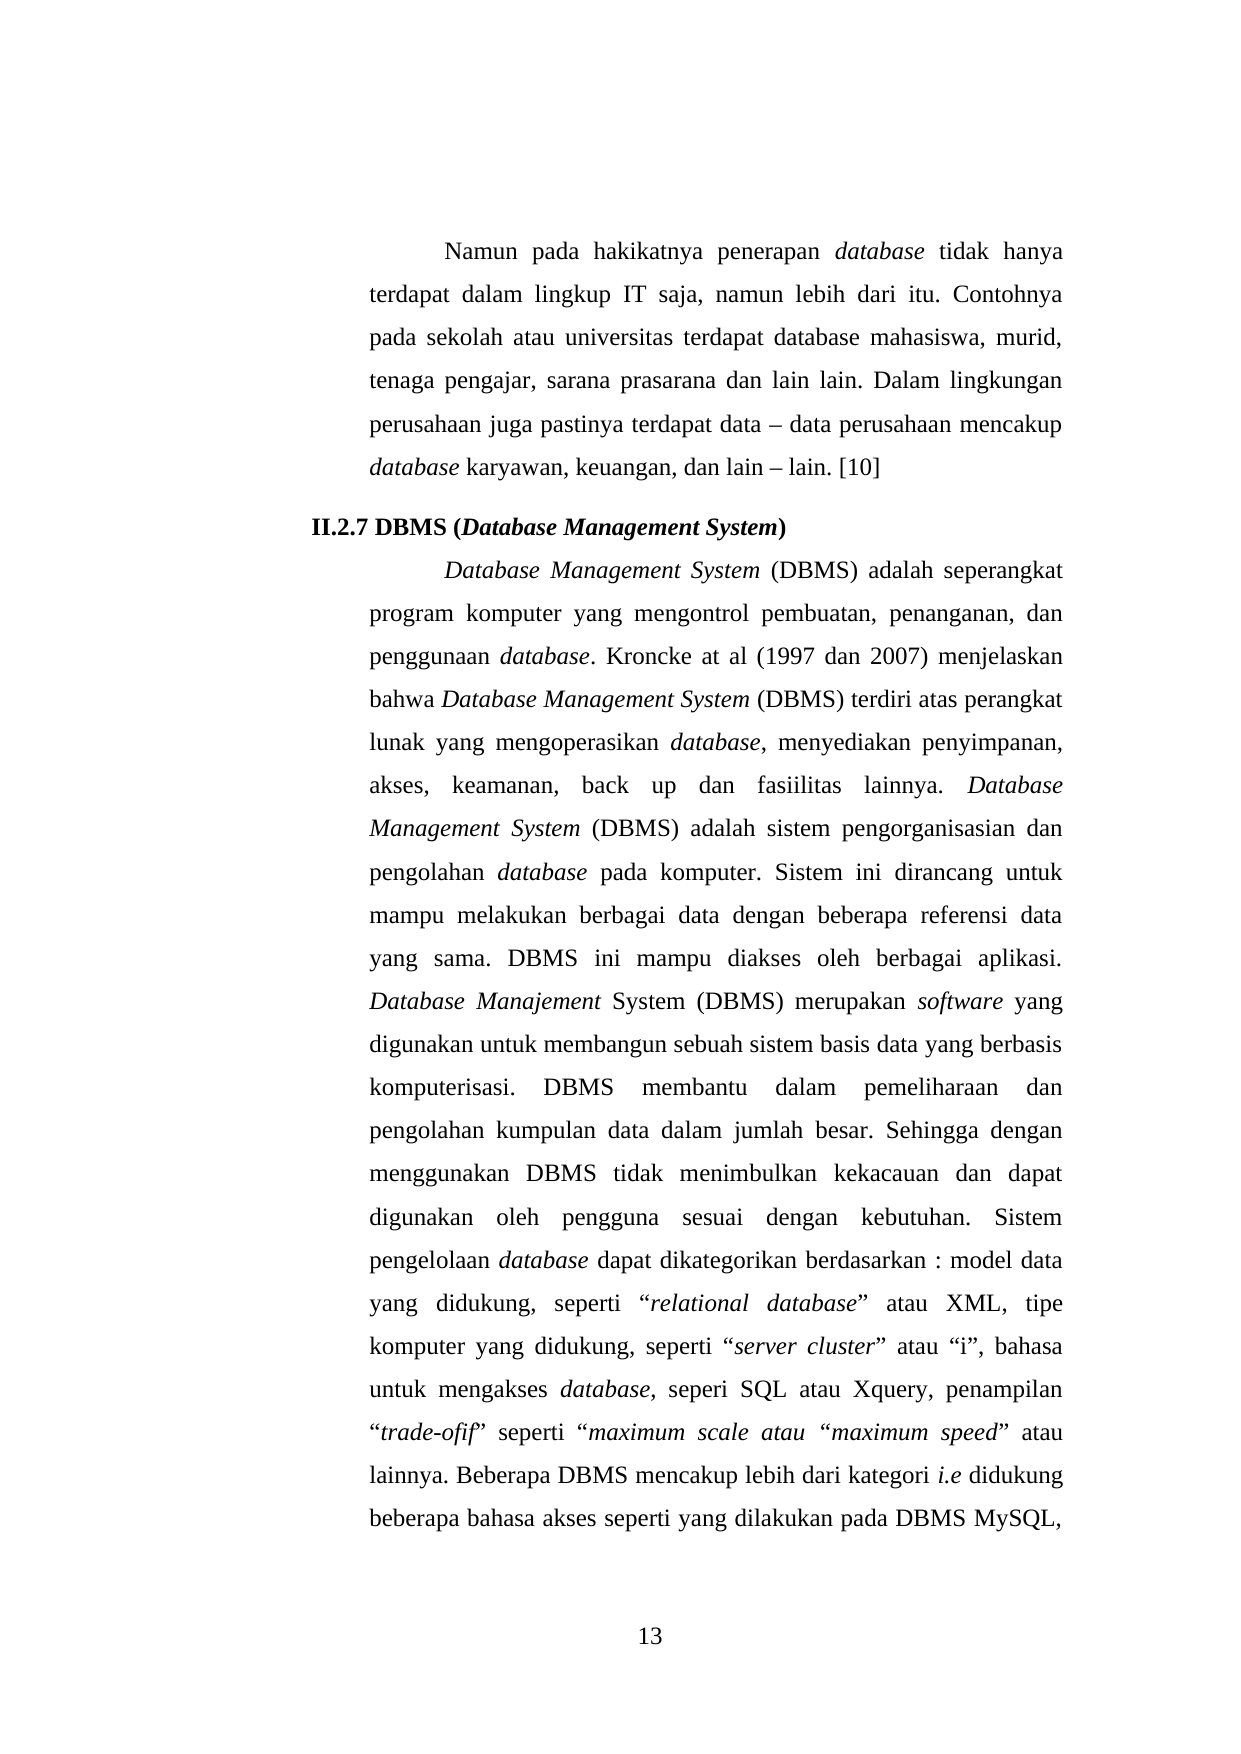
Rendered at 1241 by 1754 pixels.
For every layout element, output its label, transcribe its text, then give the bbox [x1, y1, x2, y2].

text Namun pada hakikatnya penerapan database tidak hanya terdapat dalam lingkup IT saja, namun lebih dari itu. Contohnya pada sekolah atau universitas terdapat database mahasiswa, murid, tenaga pengajar, sarana prasarana dan lain lain. Dalam lingkungan perusahaan juga pastinya terdapat data – data perusahaan mencakup database karyawan, keuangan, dan lain – lain. [369, 236, 1063, 481]
subtitle DBMS (Database Management System) [311, 512, 1063, 540]
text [369, 555, 1063, 1532]
